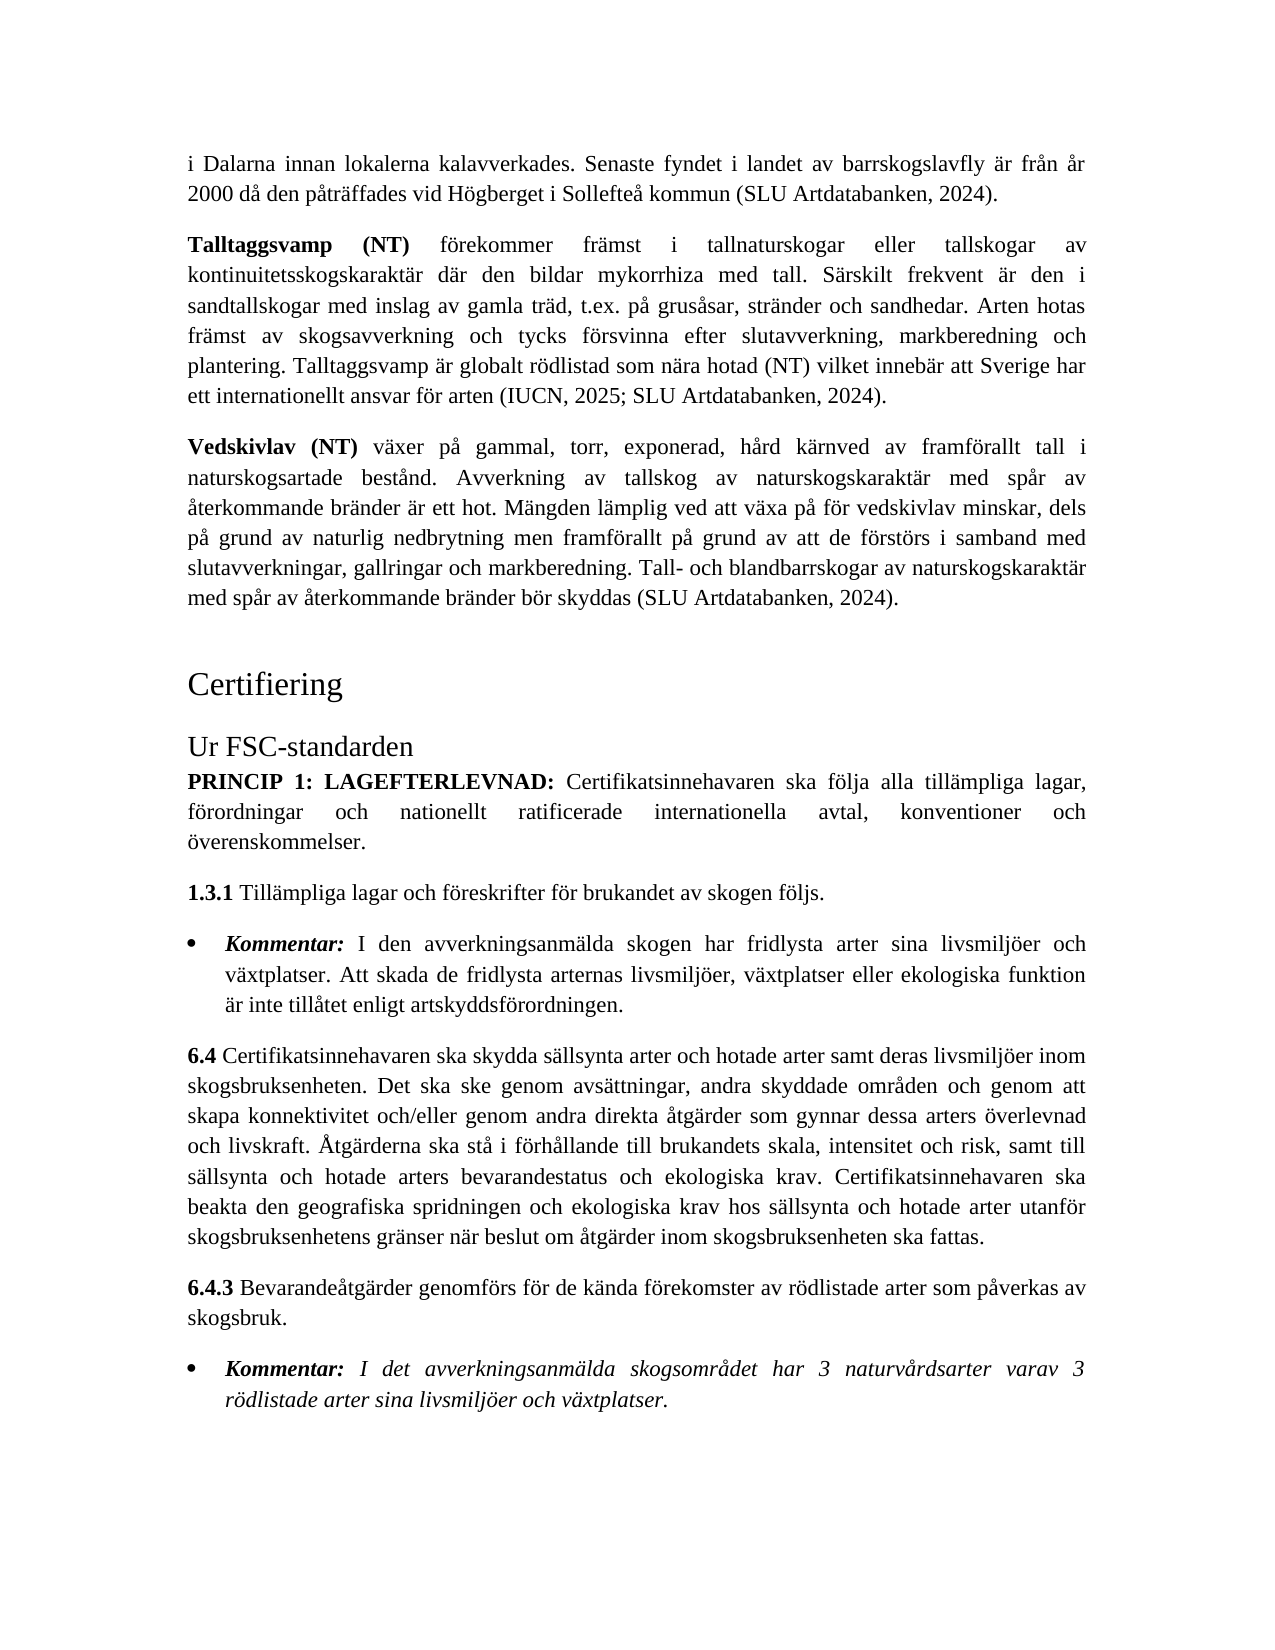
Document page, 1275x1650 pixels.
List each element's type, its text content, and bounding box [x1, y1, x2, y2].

text Talltaggsvamp (NT) förekommer främst i tallnaturskogar eller tallskogar av kontinuitetsskogskaraktär där den bildar mykorrhiza med tall. Särskilt frekvent är den i sandtallskogar med inslag av gamla träd, t.ex. på grusåsar, stränder och sandhedar. Arten hotas främst av skogsavverkning och tycks försvinna efter slutavverkning, markberedning och plantering. Talltaggsvamp är globalt rödlistad som nära hotad (NT) vilket innebär att Sverige har ett internationellt ansvar för arten (IUCN, 2025; SLU Artdatabanken, 2024). [187, 231, 1087, 409]
subtitle Certifiering [187, 664, 1087, 703]
text 6.4 Certifikatsinnehavaren ska skydda sällsynta arter och hotade arter samt deras livsmiljöer inom skogsbruksenheten. Det ska ske genom avsättningar, andra skyddade områden och genom att skapa konnektivitet och/eller genom andra direkta åtgärder som gynnar dessa arters överlevnad och livskraft. Åtgärderna ska stå i förhållande till brukandets skala, intensitet och risk, samt till sällsynta och hotade arters bevarandestatus och ekologiska krav. Certifikatsinnehavaren ska beakta den geografiska spridningen och ekologiska krav hos sällsynta och hotade arter utanför skogsbruksenhetens gränser när beslut om åtgärder inom skogsbruksenheten ska fattas. [187, 1042, 1087, 1249]
list Kommentar: I den avverkningsanmälda skogen har fridlysta arter sina livsmiljöer och växtplatser. Att skada de fridlysta arternas livsmiljöer, växtplatser eller ekologiska funktion är inte tillåtet enligt artskyddsförordningen. [187, 931, 1087, 1017]
list Kommentar: I det avverkningsanmälda skogsområdet har 3 naturvårdsarter varav 3 rödlistade arter sina livsmiljöer och växtplatser. [187, 1356, 1087, 1412]
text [187, 150, 1087, 207]
text Vedskivlav (NT) växer på gammal, torr, exponerad, hård kärnved av framförallt tall i naturskogsartade bestånd. Avverkning av tallskog av naturskogskaraktär med spår av återkommande bränder är ett hot. Mängden lämplig ved att växa på för vedskivlav minskar, dels på grund av naturlig nedbrytning men framförallt på grund av att de förstörs i samband med slutavverkningar, gallringar och markberedning. Tall- och blandbarrskogar av naturskogskaraktär med spår av återkommande bränder bör skyddas (SLU Artdatabanken, 2024). [187, 433, 1087, 611]
text 6.4.3 Bevarandeåtgärder genomförs för de kända förekomster av rödlistade arter som påverkas av skogsbruk. [187, 1274, 1087, 1331]
subtitle Ur FSC-standarden [187, 729, 1087, 763]
text 1.3.1 Tillämpliga lagar och föreskrifter för brukandet av skogen följs. [187, 879, 1087, 906]
text PRINCIP 1: LAGEFTERLEVNAD: Certifikatsinnehavaren ska följa alla tillämpliga lagar, förordningar och nationellt ratificerade internationella avtal, konventioner och överenskommelser. [187, 768, 1087, 855]
